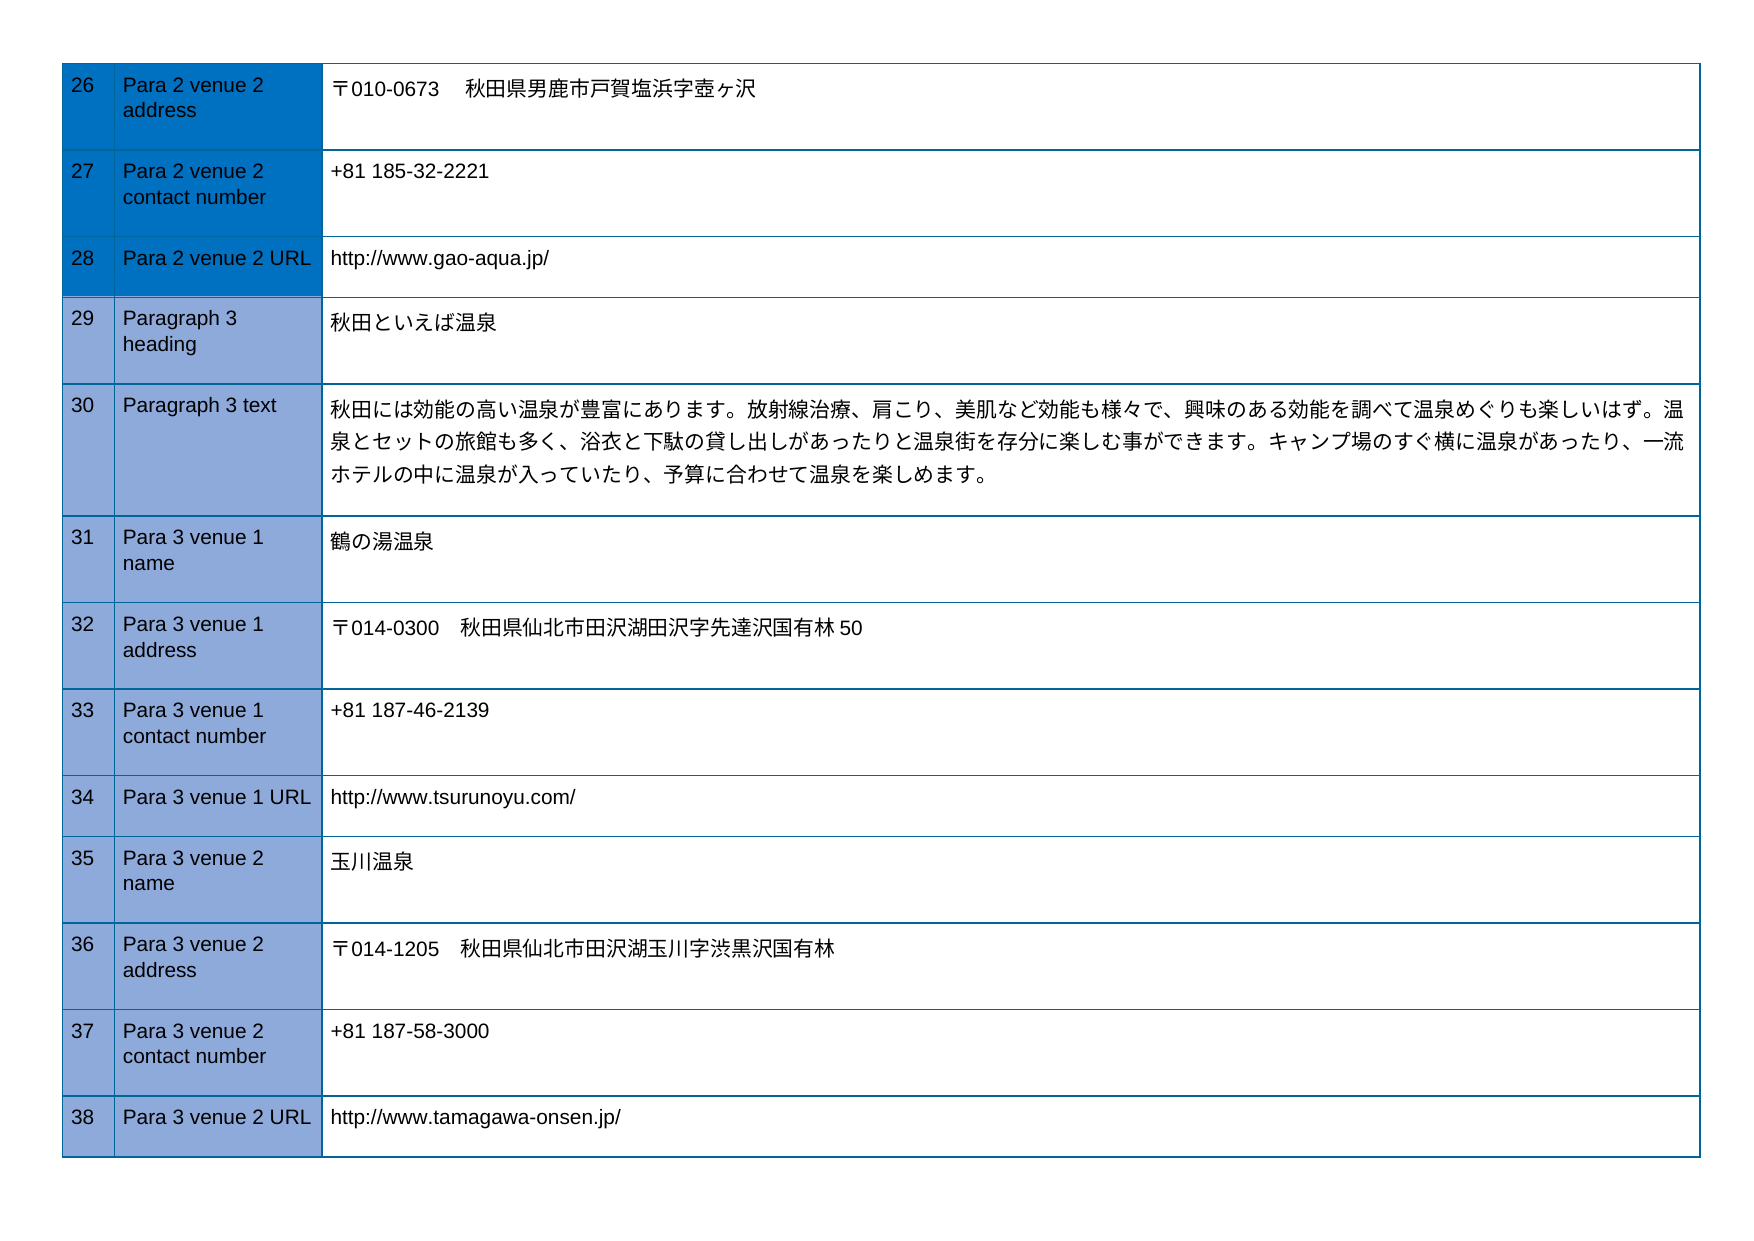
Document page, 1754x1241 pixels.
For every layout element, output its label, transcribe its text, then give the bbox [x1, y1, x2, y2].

table_cell Paragraph 3 heading [115, 298, 321, 383]
table_cell 〒010-0673 秋田県男鹿市戸賀塩浜字壺ヶ沢 [323, 64, 1699, 149]
table_cell http://www.tsurunoyu.com/ [323, 776, 1699, 836]
table_cell +81 187-46-2139 [323, 690, 1699, 775]
table_cell 〒014-1205 秋田県仙北市田沢湖玉川字渋黒沢国有林 [323, 924, 1699, 1009]
table_cell 37 [63, 1010, 114, 1095]
table_cell 30 [63, 385, 114, 515]
table_cell +81 187-58-3000 [323, 1010, 1699, 1095]
table_cell Para 3 venue 1 URL [115, 776, 321, 836]
table_cell Paragraph 3 text [115, 385, 321, 515]
table_cell 34 [63, 776, 114, 836]
table_cell 38 [63, 1097, 114, 1156]
table_cell 26 [63, 64, 114, 149]
table_cell +81 185-32-2221 [323, 151, 1699, 236]
table_cell Para 3 venue 2 contact number [115, 1010, 321, 1095]
table_cell 秋田には効能の高い温泉が豊富にあります。放射線治療、肩こり、美肌など効能も様々で、興味のある効能を調べて温泉めぐりも楽しいはず。温泉とセットの旅館も多く、浴衣と下駄の貸し出しがあったりと温泉街を存分に楽しむ事ができます。キャンプ場のすぐ横に温泉があったり、一流ホテルの中に温泉が入っていたり、予算に合わせて温泉を楽しめます。 [323, 385, 1699, 515]
table_cell Para 2 venue 2 contact number [115, 151, 321, 236]
table_cell 28 [63, 237, 114, 296]
table_cell 35 [63, 837, 114, 922]
table_cell 36 [63, 924, 114, 1009]
table_cell 秋田といえば温泉 [323, 298, 1699, 383]
table_cell Para 2 venue 2 address [115, 64, 321, 149]
table_cell Para 3 venue 2 name [115, 837, 321, 922]
table_cell 〒014-0300 秋田県仙北市田沢湖田沢字先達沢国有林50 [323, 603, 1699, 688]
table_cell 31 [63, 517, 114, 602]
table_cell http://www.gao-aqua.jp/ [323, 237, 1699, 296]
table_cell Para 3 venue 1 address [115, 603, 321, 688]
table_cell Para 3 venue 1 contact number [115, 690, 321, 775]
table_cell 33 [63, 690, 114, 775]
table_cell 鶴の湯温泉 [323, 517, 1699, 602]
table_cell Para 3 venue 2 URL [115, 1097, 321, 1156]
table_cell 29 [63, 298, 114, 383]
table_cell Para 2 venue 2 URL [115, 237, 321, 296]
table_cell 27 [63, 151, 114, 236]
table_cell Para 3 venue 1 name [115, 517, 321, 602]
table_cell http://www.tamagawa-onsen.jp/ [323, 1097, 1699, 1156]
table_cell 32 [63, 603, 114, 688]
table_cell 玉川温泉 [323, 837, 1699, 922]
table_cell Para 3 venue 2 address [115, 924, 321, 1009]
